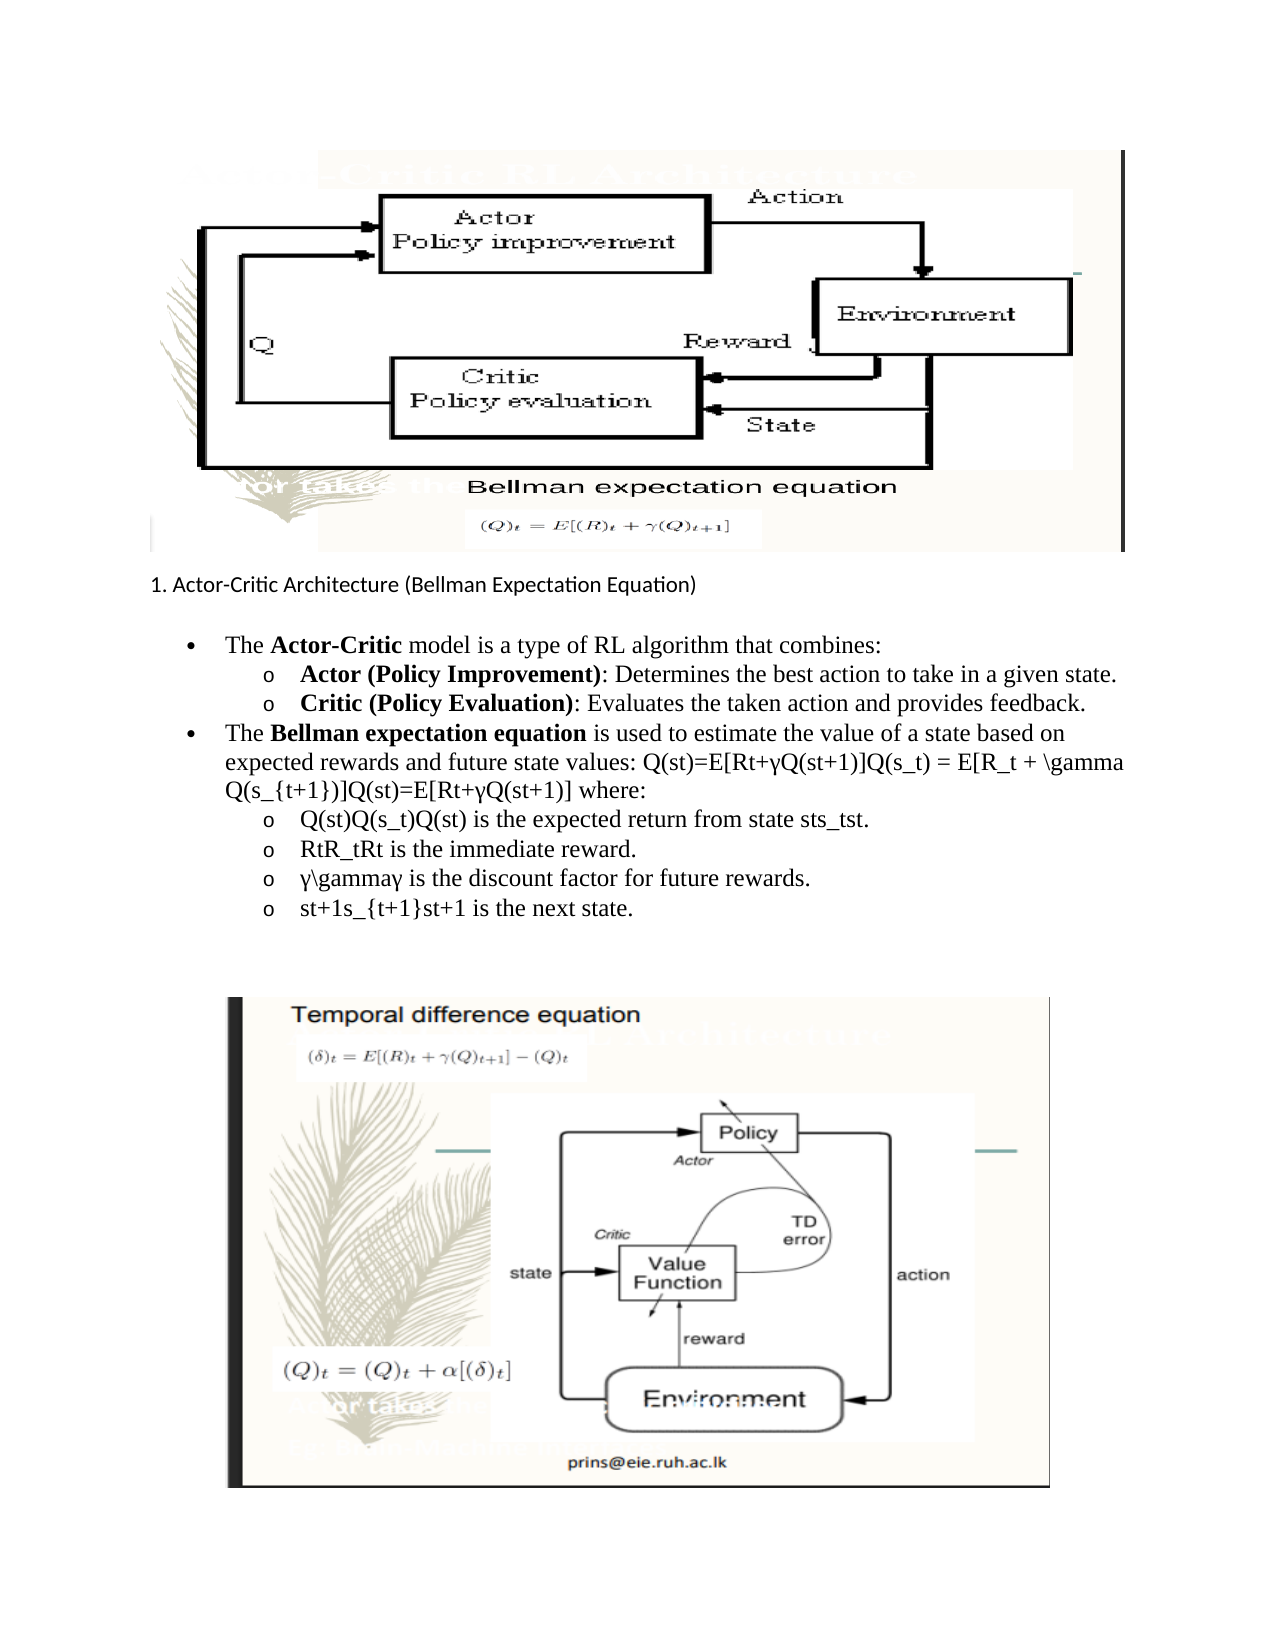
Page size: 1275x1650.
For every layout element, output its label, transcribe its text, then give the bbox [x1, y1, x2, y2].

list st+1s_{t+1}st+1​ is the next state. [262, 893, 1125, 922]
list Critic (Policy Evaluation): Evaluates the taken action and provides feedback. [262, 688, 1125, 718]
list The Bellman expectation equation is used to estimate the value of a state based on expected rewards and future state values: Q(st)=E[Rt+γQ(st+1)]Q(s_t) = E[R_t + \gamma Q(s_{t+1})]Q(st​)=E[Rt​+γQ(st+1​)] where: [187, 718, 1125, 804]
list Actor (Policy Improvement): Determines the best action to take in a given state. [262, 659, 1125, 688]
list The Actor-Critic model is a type of RL algorithm that combines: [187, 630, 1125, 659]
picture [225, 997, 1050, 1488]
list RtR_tRt​ is the immediate reward. [262, 834, 1125, 863]
list γ\gammaγ is the discount factor for future rewards. [262, 863, 1125, 893]
list Q(st)Q(s_t)Q(st​) is the expected return from state sts_tst​. [262, 804, 1125, 834]
text 1. Actor-Critic Architecture (Bellman Expectation Equation) [150, 571, 1125, 599]
picture [150, 150, 1125, 552]
